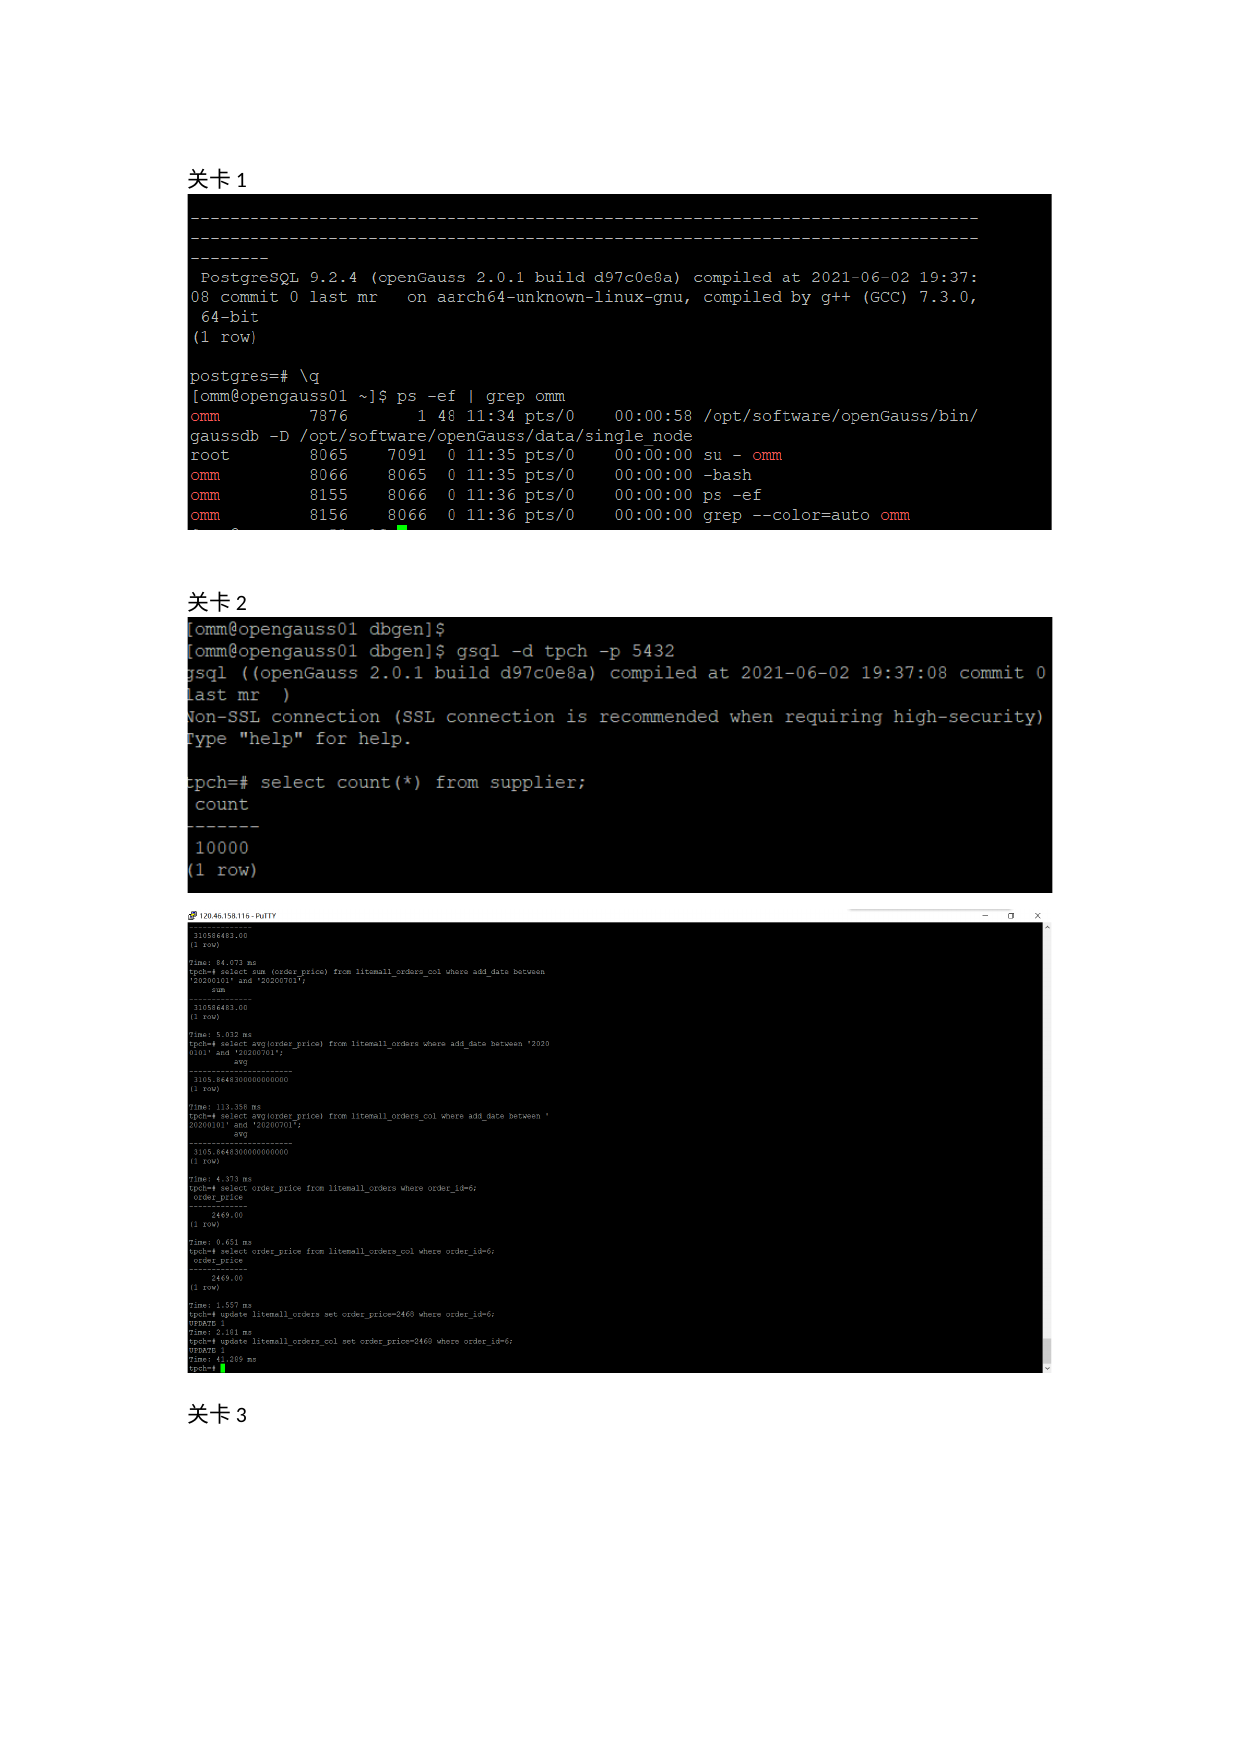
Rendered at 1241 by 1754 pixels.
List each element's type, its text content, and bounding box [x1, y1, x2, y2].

picture [187, 909, 1052, 1373]
picture [187, 617, 1053, 893]
text 关卡1 [187, 162, 1053, 194]
picture [187, 194, 1052, 530]
text 关卡3 [187, 1397, 1053, 1429]
text 关卡2 [187, 584, 1053, 617]
